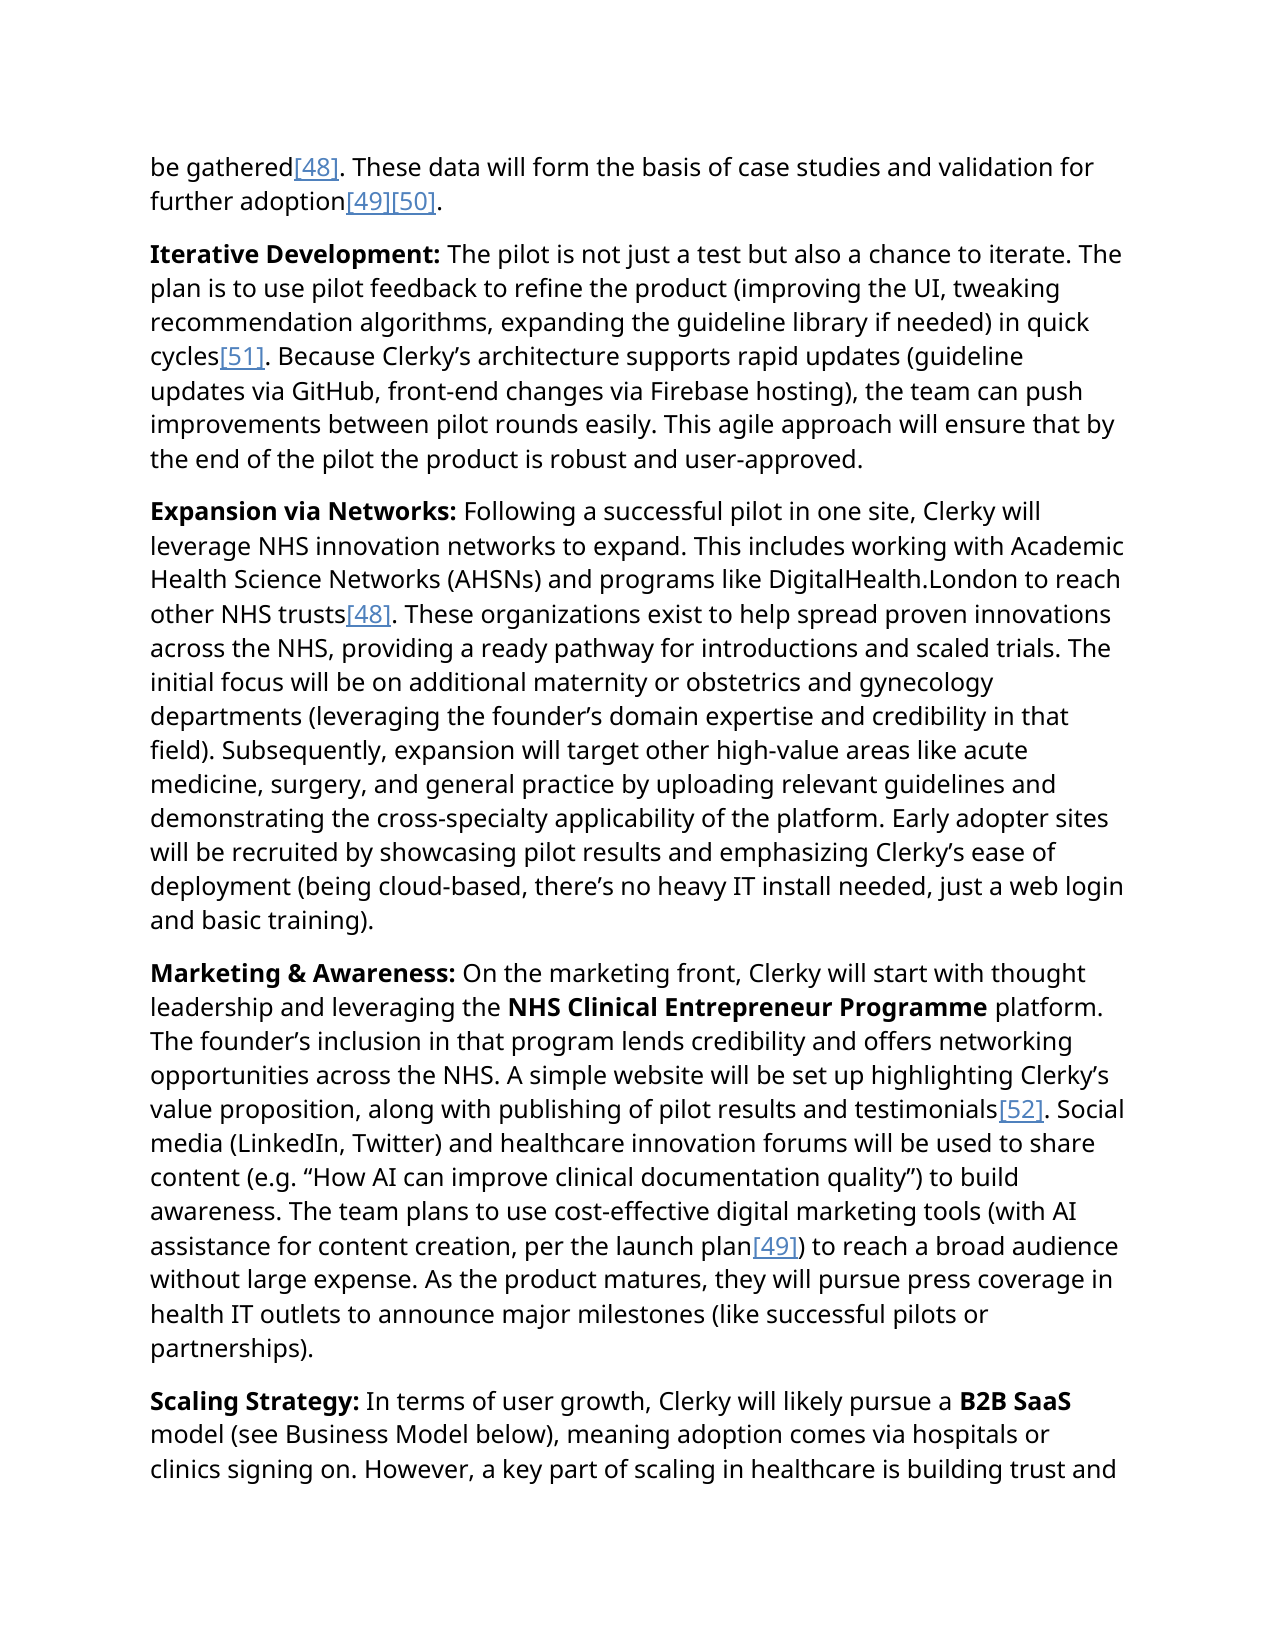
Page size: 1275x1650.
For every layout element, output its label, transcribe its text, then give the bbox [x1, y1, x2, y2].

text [150, 150, 1125, 218]
text Iterative Development: The pilot is not just a test but also a chance to iterate. The plan is to use pilot feedback to refine the product (improving the UI, tweaking recommendation algorithms, expanding the guideline library if needed) in quick cycles[51]. Because Clerky’s architecture supports rapid updates (guideline updates via GitHub, front-end changes via Firebase hosting), the team can push improvements between pilot rounds easily. This agile approach will ensure that by the end of the pilot the product is robust and user-approved. [150, 237, 1125, 475]
text Expansion via Networks: Following a successful pilot in one site, Clerky will leverage NHS innovation networks to expand. This includes working with Academic Health Science Networks (AHSNs) and programs like DigitalHealth.London to reach other NHS trusts[48]. These organizations exist to help spread proven innovations across the NHS, providing a ready pathway for introductions and scaled trials. The initial focus will be on additional maternity or obstetrics and gynecology departments (leveraging the founder’s domain expertise and credibility in that field). Subsequently, expansion will target other high-value areas like acute medicine, surgery, and general practice by uploading relevant guidelines and demonstrating the cross-specialty applicability of the platform. Early adopter sites will be recruited by showcasing pilot results and emphasizing Clerky’s ease of deployment (being cloud-based, there’s no heavy IT install needed, just a web login and basic training). [150, 494, 1125, 937]
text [150, 1383, 1125, 1485]
text Marketing & Awareness: On the marketing front, Clerky will start with thought leadership and leveraging the NHS Clinical Entrepreneur Programme platform. The founder’s inclusion in that program lends credibility and offers networking opportunities across the NHS. A simple website will be set up highlighting Clerky’s value proposition, along with publishing of pilot results and testimonials[52]. Social media (LinkedIn, Twitter) and healthcare innovation forums will be used to share content (e.g. “How AI can improve clinical documentation quality”) to build awareness. The team plans to use cost-effective digital marketing tools (with AI assistance for content creation, per the launch plan[49]) to reach a broad audience without large expense. As the product matures, they will pursue press coverage in health IT outlets to announce major milestones (like successful pilots or partnerships). [150, 956, 1125, 1364]
